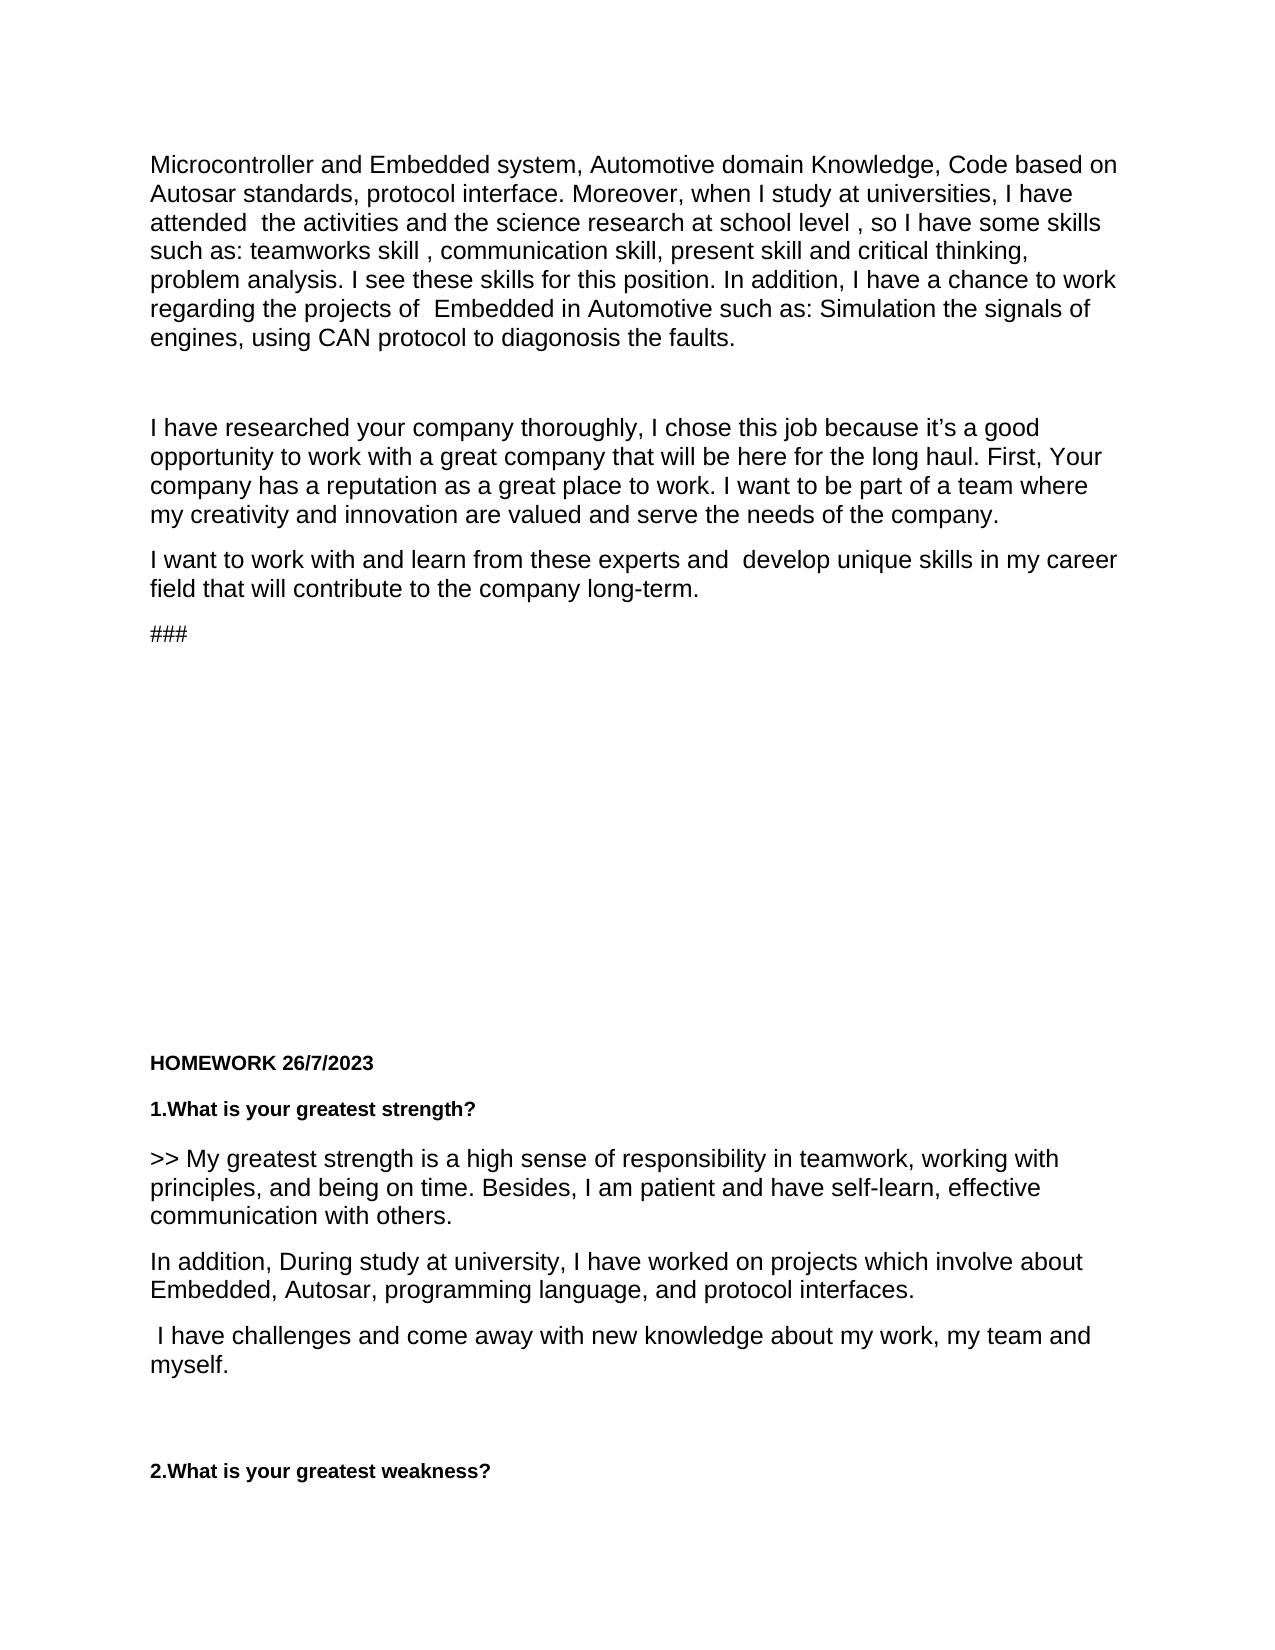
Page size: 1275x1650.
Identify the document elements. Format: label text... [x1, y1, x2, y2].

text I have challenges and come away with new knowledge about my work, my team and myself. [150, 1321, 1125, 1378]
text I want to work with and learn from these experts and develop unique skills in my career field that will contribute to the company long-term. [150, 545, 1125, 602]
text 2.What is your greatest weakness? [150, 1442, 1125, 1482]
text 1.What is your greatest strength? [150, 1080, 1125, 1121]
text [150, 150, 1125, 351]
text ### [150, 619, 1125, 648]
text HOMEWORK 26/7/2023 [150, 1033, 1125, 1074]
text >> My greatest strength is a high sense of responsibility in teamwork, working with principles, and being on time. Besides, I am patient and have self-learn, effective communication with others. [150, 1144, 1125, 1230]
text In addition, During study at university, I have worked on projects which involve about Embedded, Autosar, programming language, and protocol interfaces. [150, 1247, 1125, 1304]
